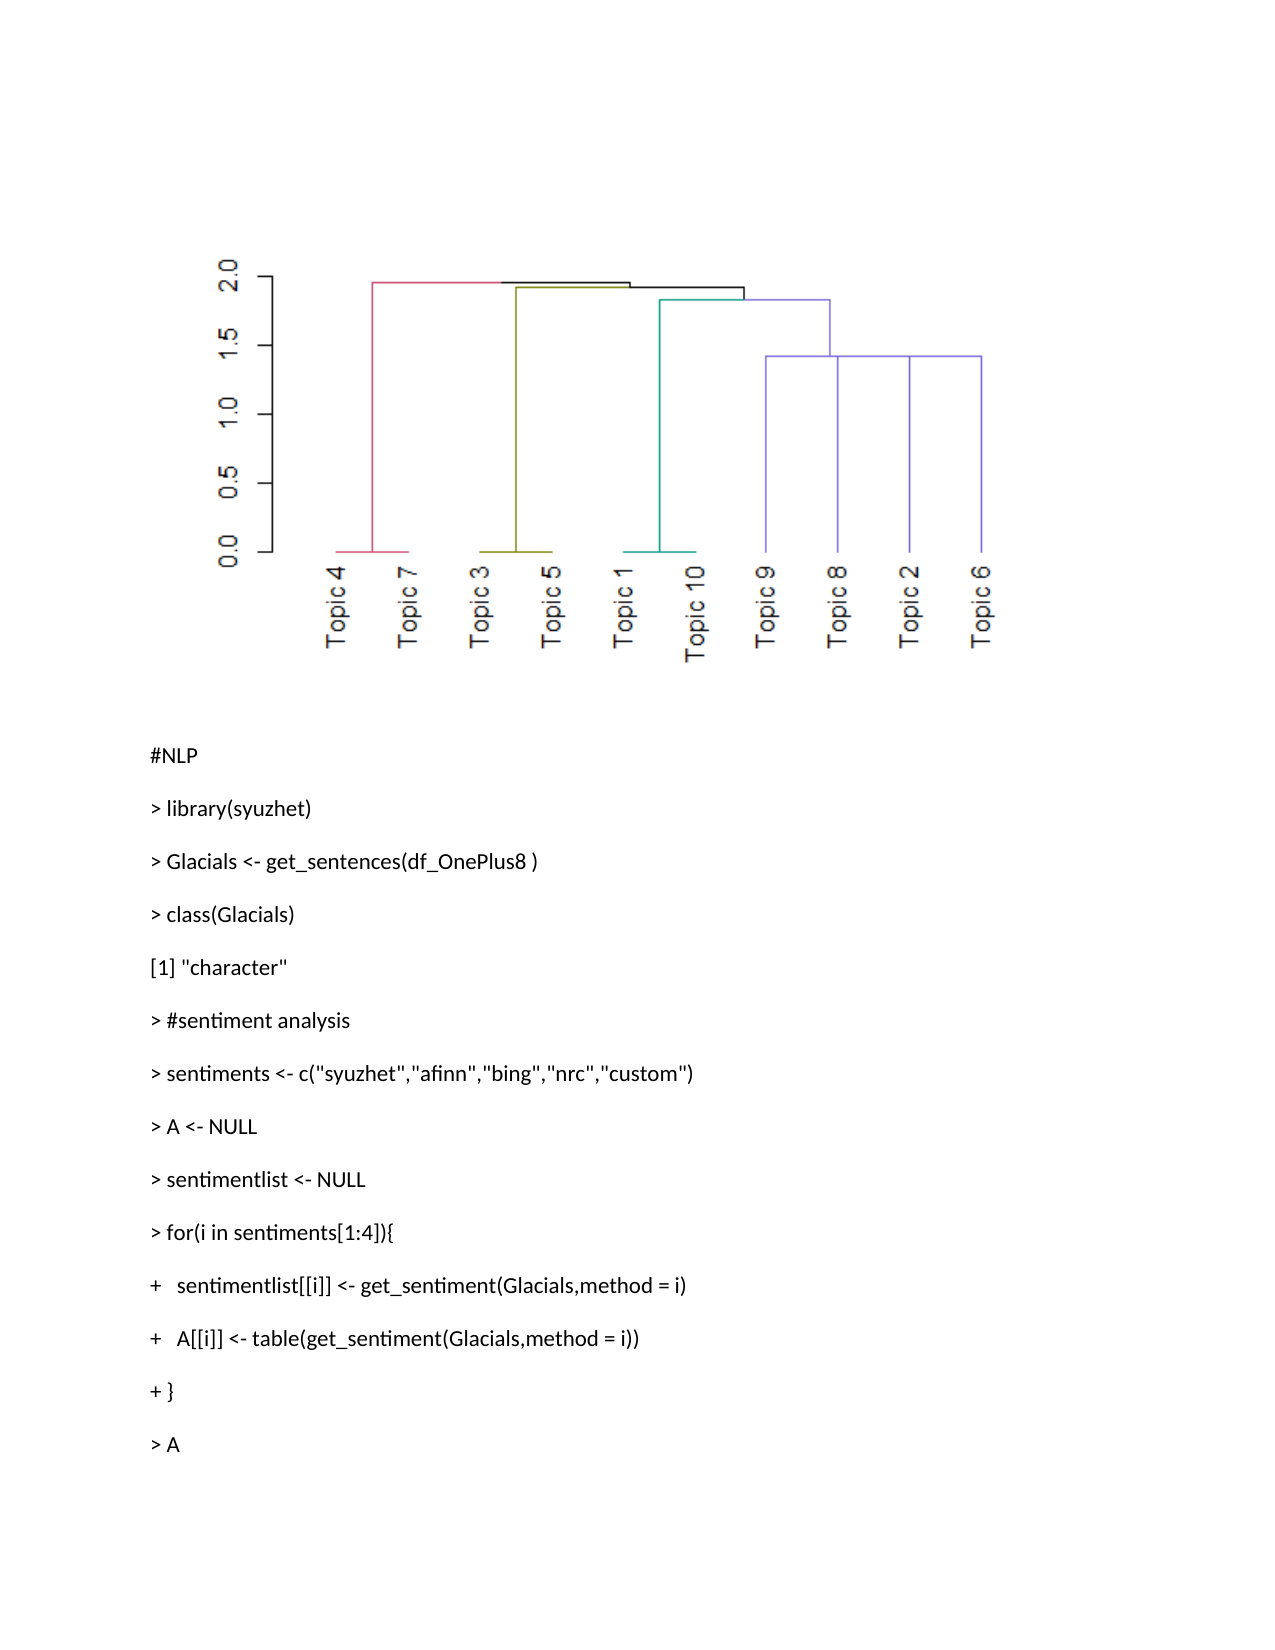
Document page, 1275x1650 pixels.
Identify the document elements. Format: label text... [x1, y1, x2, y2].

text > sentimentlist <- NULL [150, 1165, 1125, 1193]
text > #sentiment analysis [150, 1006, 1125, 1034]
text + sentimentlist[[i]] <- get_sentiment(Glacials,method = i) [150, 1271, 1125, 1299]
text > A [150, 1430, 1125, 1458]
text > library(syuzhet) [150, 794, 1125, 822]
text > class(Glacials) [150, 900, 1125, 928]
text + } [150, 1377, 1125, 1405]
text > sentiments <- c("syuzhet","afinn","bing","nrc","custom") [150, 1059, 1125, 1087]
text + A[[i]] <- table(get_sentiment(Glacials,method = i)) [150, 1324, 1125, 1352]
text [1] "character" [150, 953, 1125, 981]
text > for(i in sentiments[1:4]){ [150, 1218, 1125, 1246]
picture [150, 150, 1109, 716]
text > A <- NULL [150, 1112, 1125, 1140]
text > Glacials <- get_sentences(df_OnePlus8 ) [150, 847, 1125, 875]
text #NLP [150, 741, 1125, 769]
